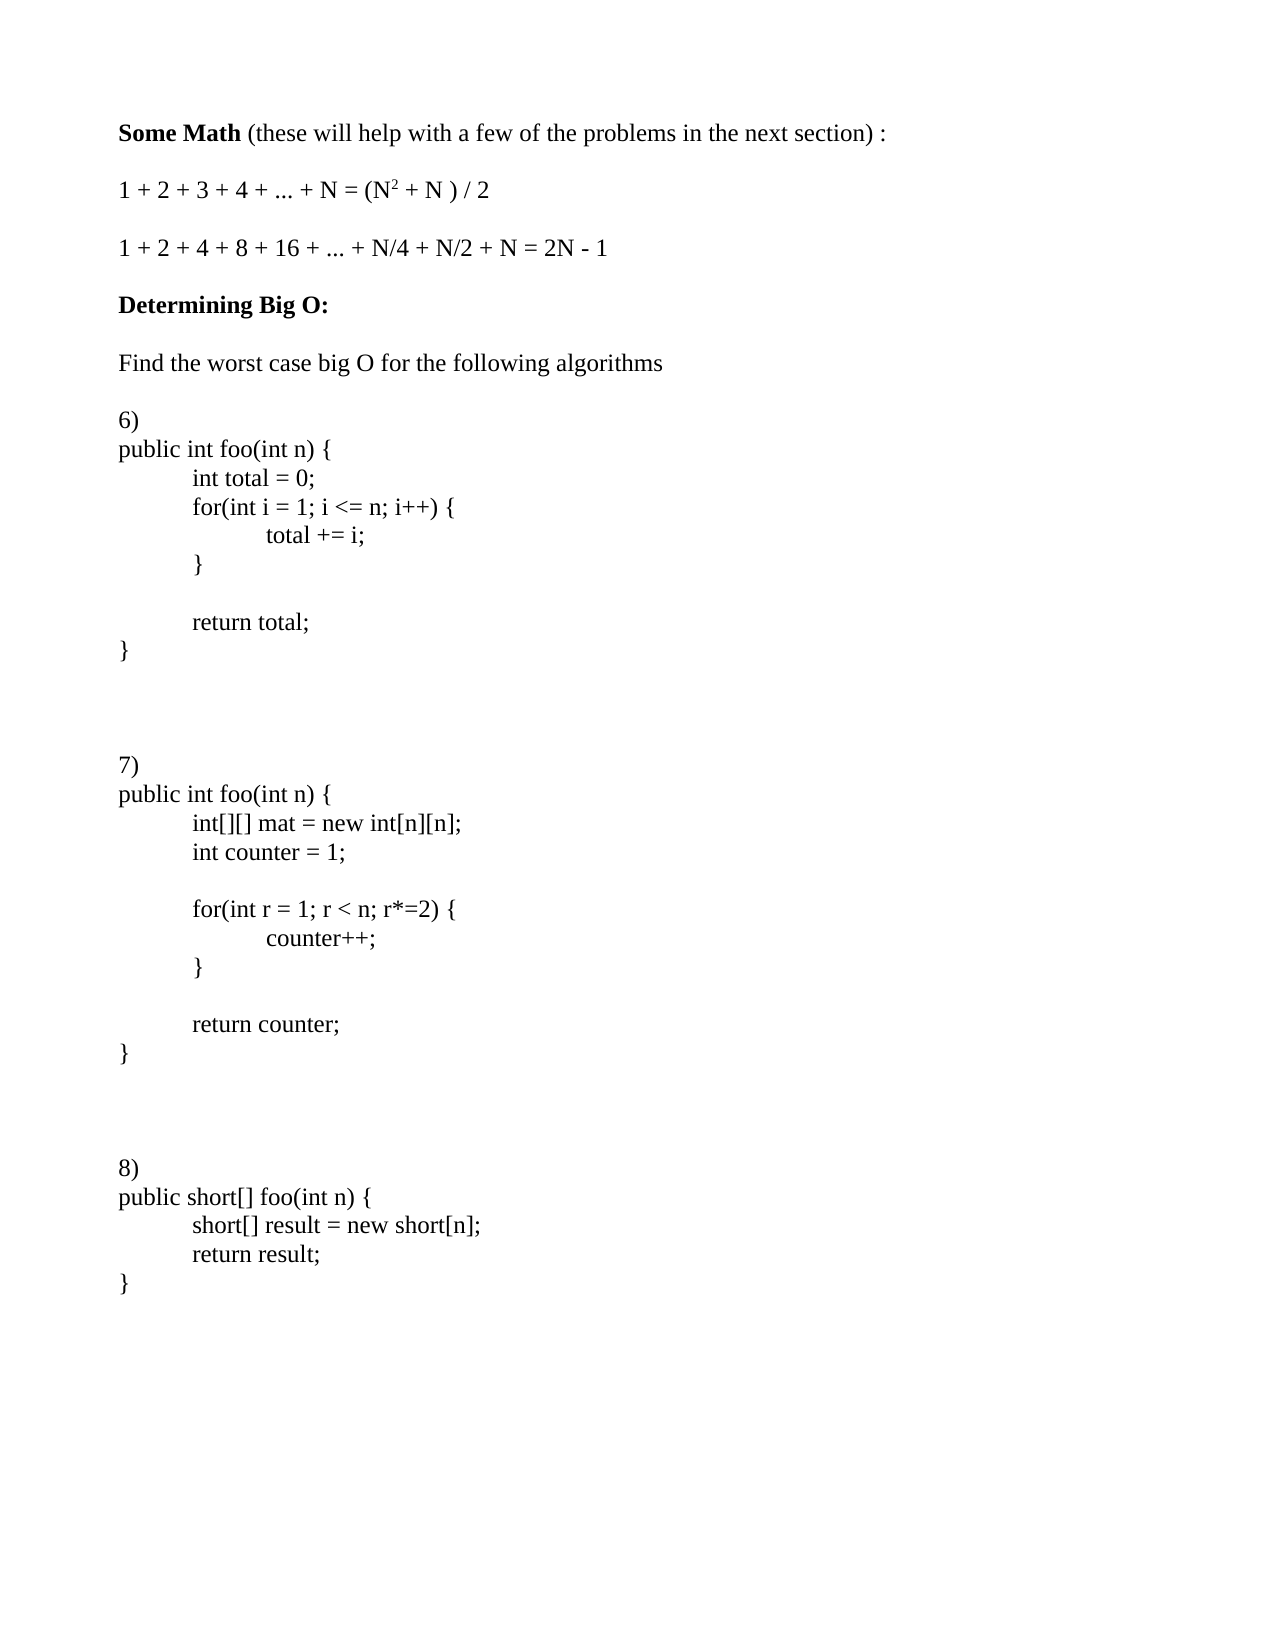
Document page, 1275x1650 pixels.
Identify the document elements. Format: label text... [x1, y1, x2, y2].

text short[] result = new short[n]; [118, 1211, 1157, 1239]
text 7) [118, 751, 1157, 779]
text Determining Big O: [118, 291, 1157, 319]
text 8) [118, 1153, 1157, 1182]
text total += i; [118, 521, 1157, 549]
text Find the worst case big O for the following algorithms [118, 348, 1157, 377]
text } [118, 952, 1157, 981]
text for(int i = 1; i <= n; i++) { [118, 492, 1157, 521]
text int total = 0; [118, 463, 1157, 492]
text 6) [118, 406, 1157, 434]
text Some Math (these will help with a few of the problems in the next section) : [118, 118, 1157, 147]
text return total; [118, 607, 1157, 636]
text counter++; [118, 923, 1157, 952]
text public int foo(int n) { [118, 434, 1157, 463]
text 1 + 2 + 4 + 8 + 16 + ... + N/4 + N/2 + N = 2N - 1 [118, 233, 1157, 262]
text public short[] foo(int n) { [118, 1182, 1157, 1211]
text } [118, 1268, 1157, 1297]
text 1 + 2 + 3 + 4 + ... + N = (N2 + N ) / 2 [118, 176, 1157, 204]
text return counter; [118, 1009, 1157, 1038]
text return result; [118, 1239, 1157, 1268]
text } [118, 549, 1157, 578]
text public int foo(int n) { [118, 779, 1157, 808]
text } [118, 1038, 1157, 1067]
text int[][] mat = new int[n][n]; [118, 808, 1157, 837]
text for(int r = 1; r < n; r*=2) { [118, 894, 1157, 923]
text } [118, 636, 1157, 664]
text int counter = 1; [118, 837, 1157, 866]
